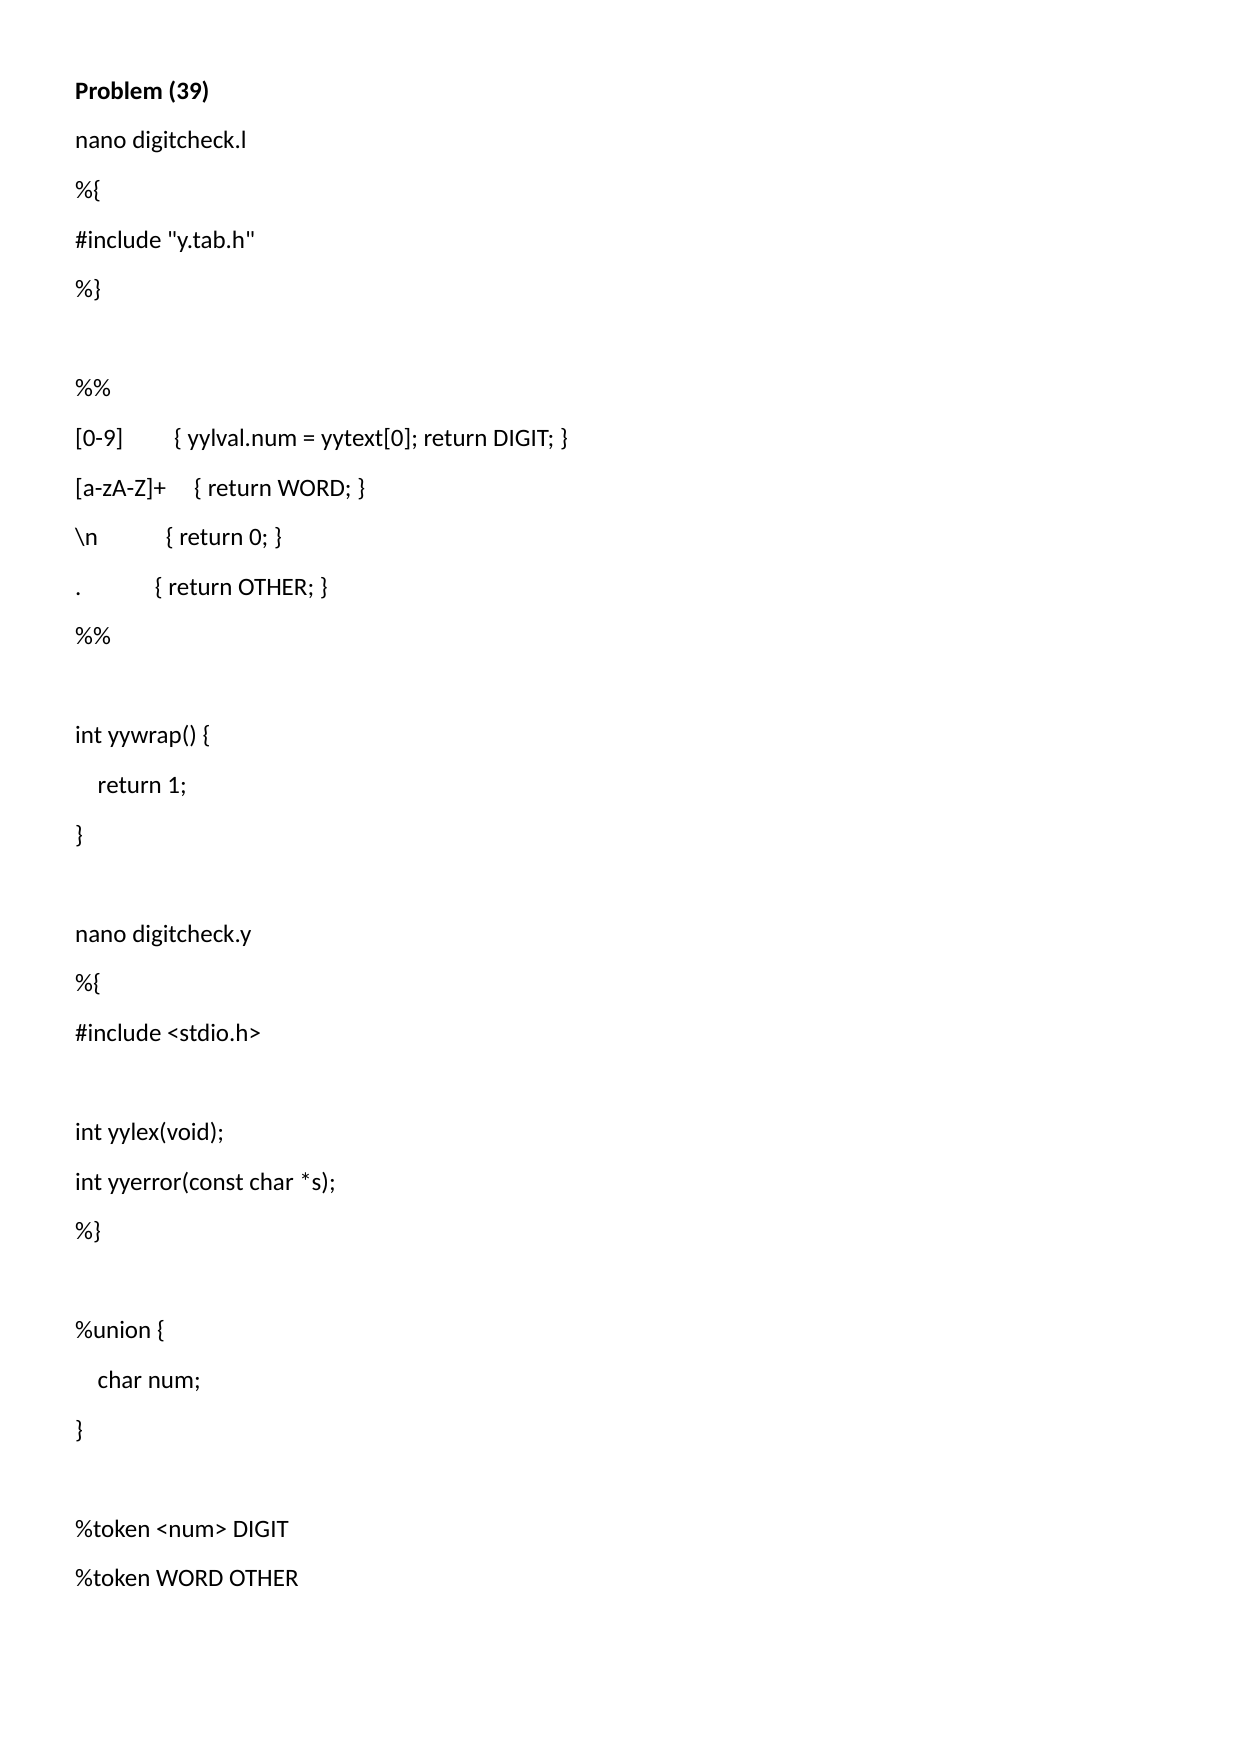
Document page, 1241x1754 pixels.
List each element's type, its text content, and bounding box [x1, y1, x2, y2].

text int yywrap() { [75, 719, 1165, 750]
text %% [75, 372, 1165, 403]
text %{ [75, 174, 1165, 205]
text char num; [75, 1364, 1165, 1395]
text %union { [75, 1314, 1165, 1345]
text %token <num> DIGIT [75, 1513, 1165, 1543]
text %token WORD OTHER [75, 1562, 1165, 1593]
text . { return OTHER; } [75, 571, 1165, 601]
text nano digitcheck.l [75, 124, 1165, 155]
text } [75, 819, 1165, 849]
text \n { return 0; } [75, 521, 1165, 552]
text #include <stdio.h> [75, 1017, 1165, 1048]
text [0-9] { yylval.num = yytext[0]; return DIGIT; } [75, 422, 1165, 453]
text #include "y.tab.h" [75, 224, 1165, 254]
text int yyerror(const char *s); [75, 1166, 1165, 1196]
text %} [75, 273, 1165, 304]
text nano digitcheck.y [75, 918, 1165, 948]
text } [75, 1414, 1165, 1444]
text %% [75, 620, 1165, 651]
text return 1; [75, 769, 1165, 800]
text int yylex(void); [75, 1116, 1165, 1147]
text %{ [75, 967, 1165, 998]
text Problem (39) [75, 75, 1165, 106]
text %} [75, 1215, 1165, 1246]
text [a-zA-Z]+ { return WORD; } [75, 472, 1165, 502]
